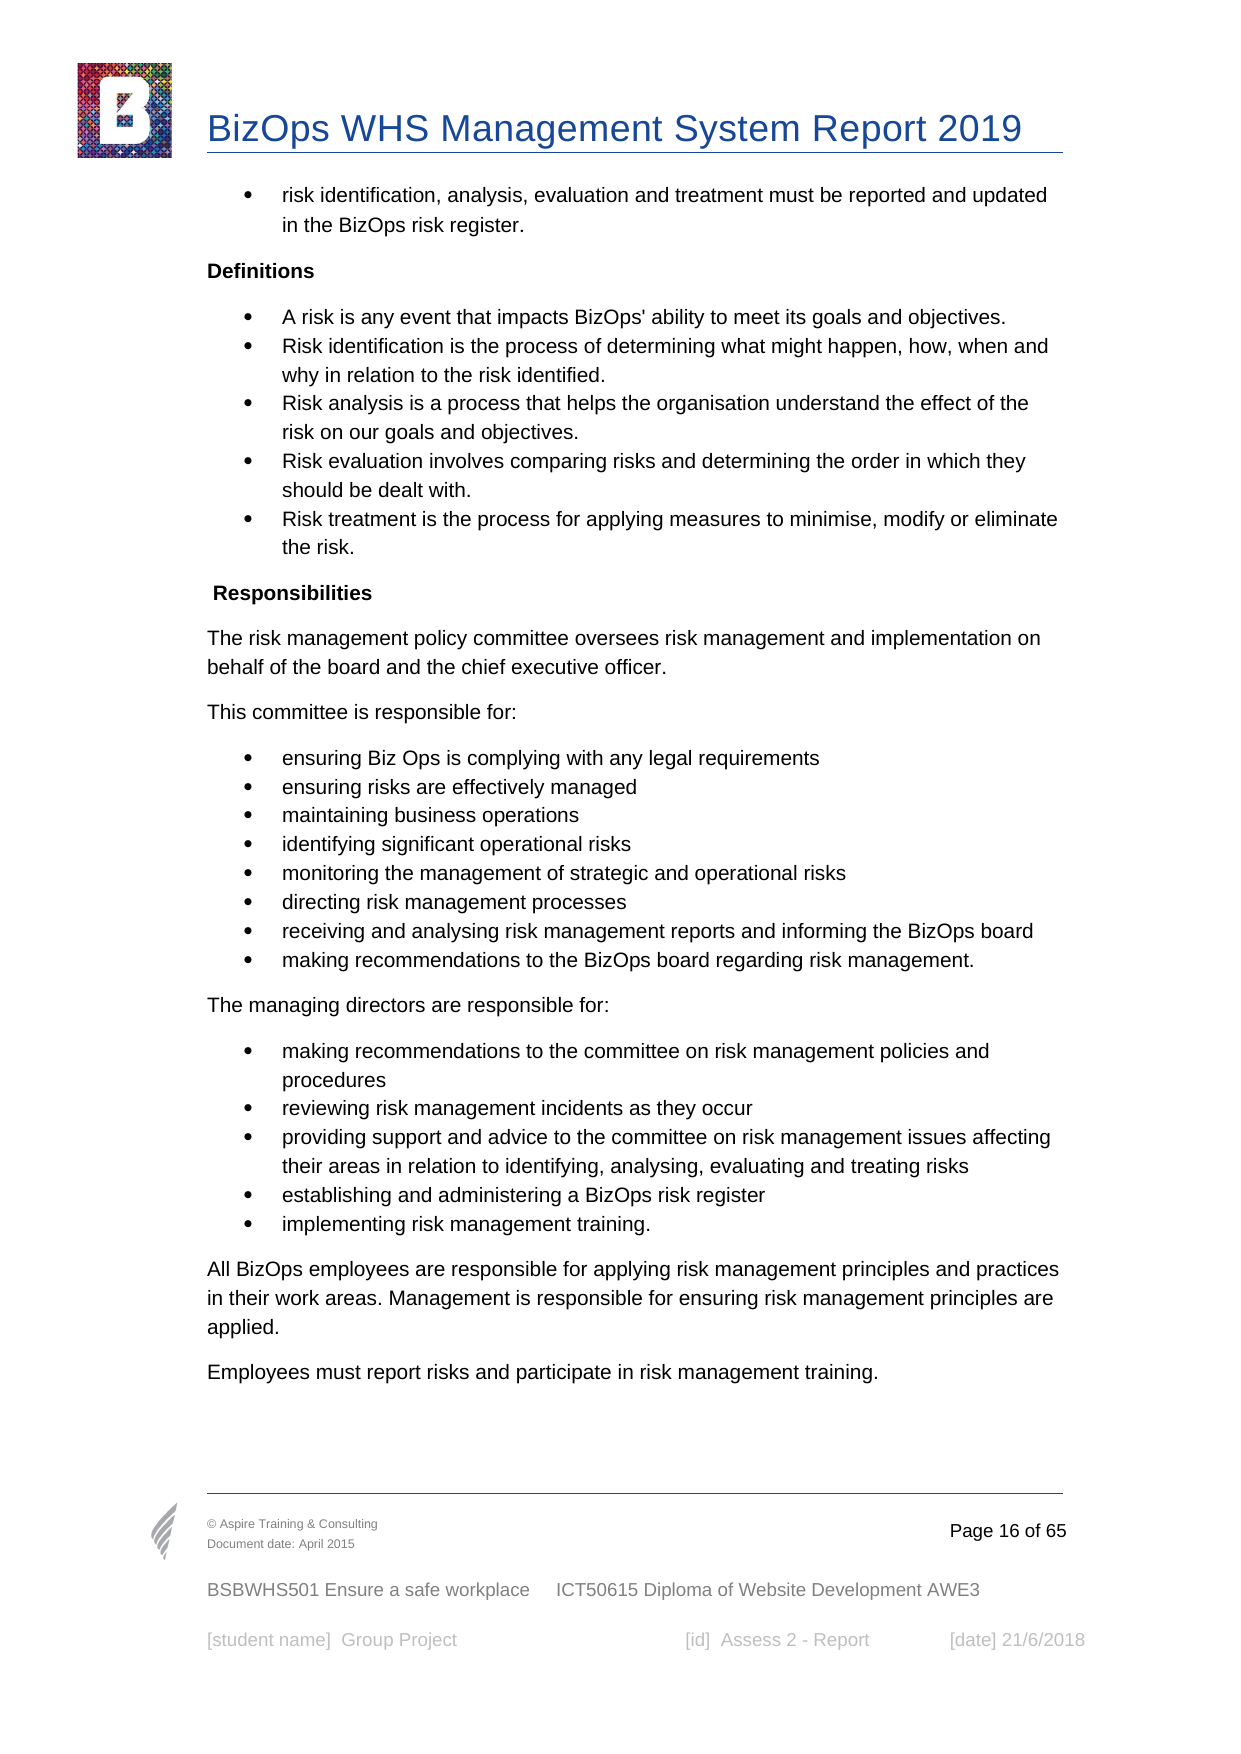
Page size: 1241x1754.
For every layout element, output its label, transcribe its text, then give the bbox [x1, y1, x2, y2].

list Risk identification is the process of determining what might happen, how, when and why in relation to the risk identified. [244, 333, 1063, 386]
list providing support and advice to the committee on risk management issues affecting their areas in relation to identifying, analysing, evaluating and treating risks [244, 1125, 1063, 1178]
list making recommendations to the BizOps board regarding risk management. [244, 948, 1063, 972]
list maintaining business operations [244, 803, 1063, 827]
text Responsibilities [207, 581, 1063, 604]
text Employees must report risks and participate in risk management training. [207, 1360, 1063, 1384]
list implementing risk management training. [244, 1211, 1063, 1236]
list Risk evaluation involves comparing risks and determining the order in which they should be dealt with. [244, 449, 1063, 502]
list risk identification, analysis, evaluation and treatment must be reported and updated in the BizOps risk register. [244, 183, 1063, 238]
list ensuring risks are effectively managed [244, 774, 1063, 798]
picture [77, 63, 172, 158]
list establishing and administering a BizOps risk register [244, 1183, 1063, 1207]
text This committee is responsible for: [207, 700, 1063, 724]
list A risk is any event that impacts BizOps' ability to meet its goals and objectives. [244, 305, 1063, 329]
list directing risk management processes [244, 890, 1063, 914]
picture [150, 1501, 178, 1561]
list identifying significant operational risks [244, 832, 1063, 856]
list receiving and analysing risk management reports and informing the BizOps board [244, 919, 1063, 943]
list making recommendations to the committee on risk management policies and procedures [244, 1038, 1063, 1091]
text Definitions [207, 259, 1063, 283]
list ensuring Biz Ops is complying with any legal requirements [244, 746, 1063, 770]
text The managing directors are responsible for: [207, 993, 1063, 1017]
list Risk analysis is a process that helps the organisation understand the effect of the risk on our goals and objectives. [244, 391, 1063, 444]
list monitoring the management of strategic and operational risks [244, 861, 1063, 885]
text The risk management policy committee oversees risk management and implementation on behalf of the board and the chief executive officer. [207, 626, 1063, 679]
list Risk treatment is the process for applying measures to minimise, modify or eliminate the risk. [244, 506, 1063, 559]
list reviewing risk management incidents as they occur [244, 1096, 1063, 1120]
